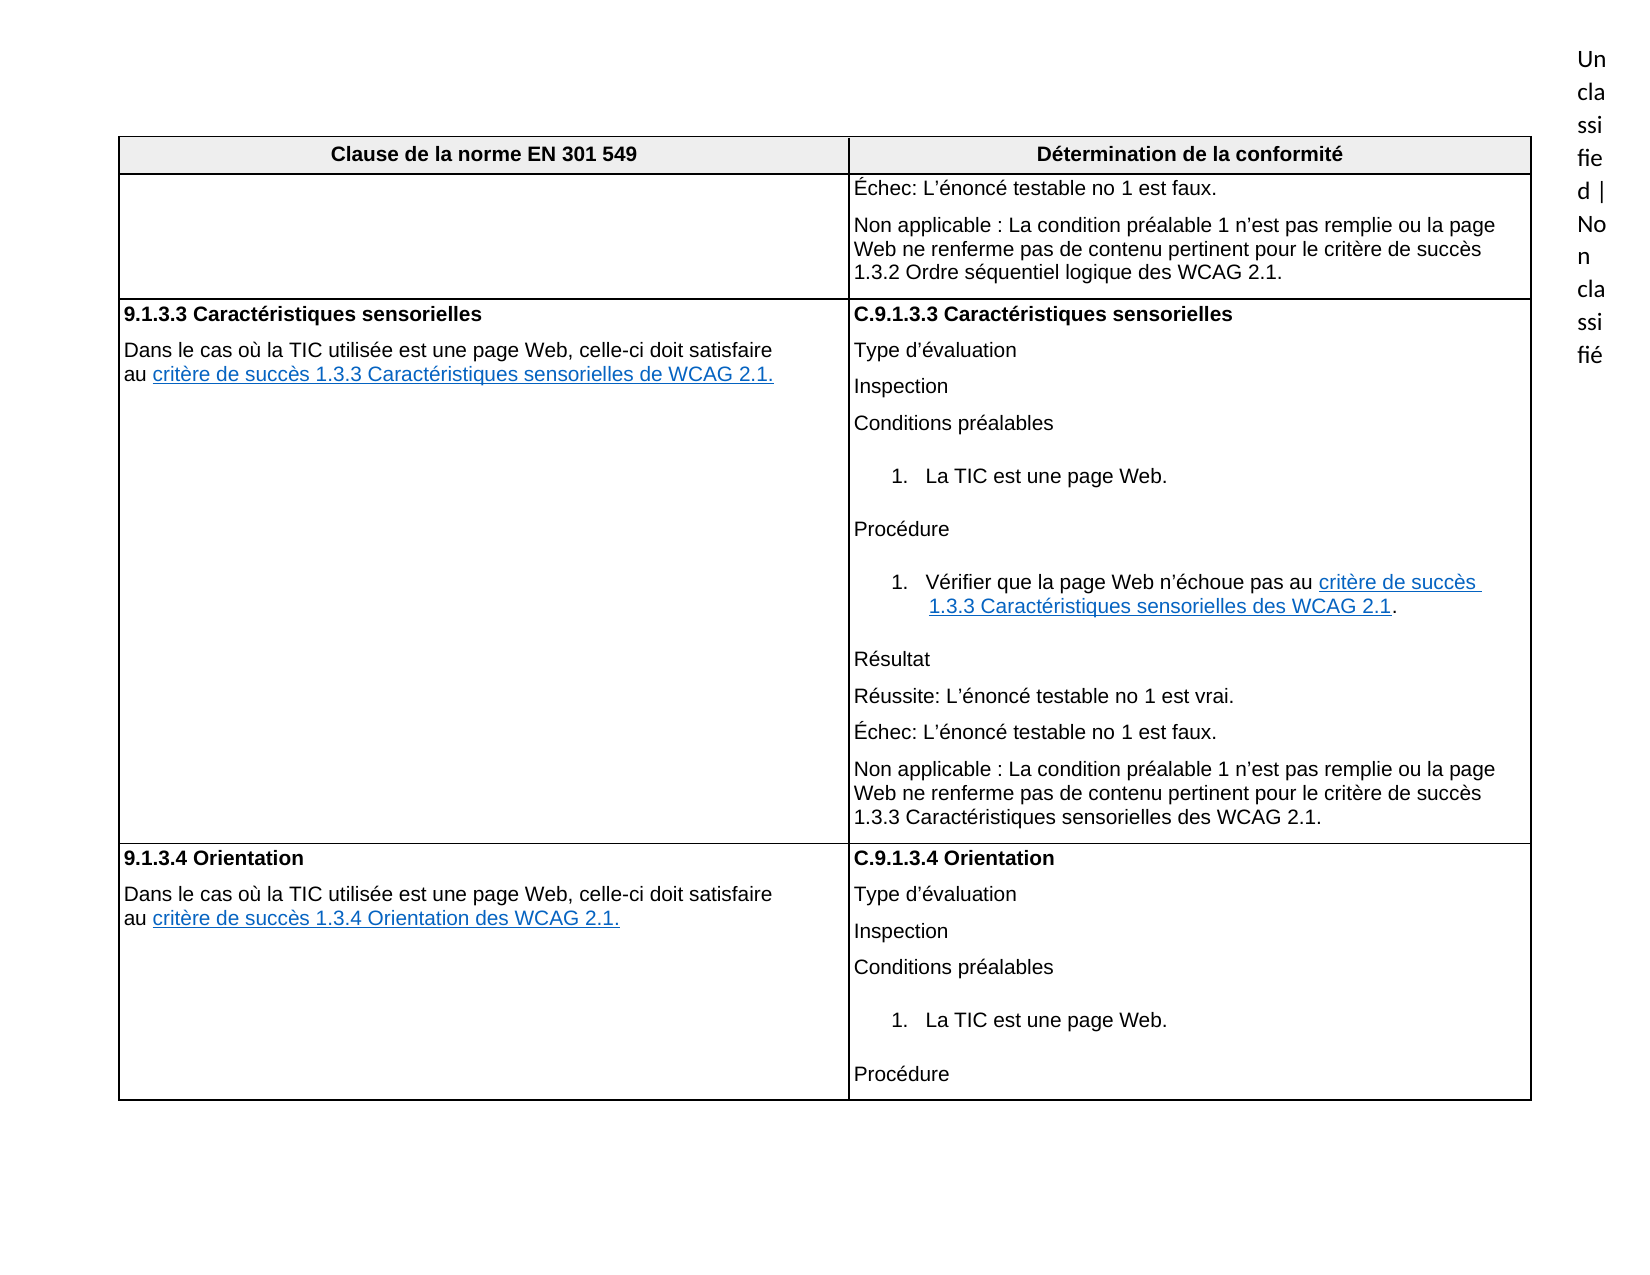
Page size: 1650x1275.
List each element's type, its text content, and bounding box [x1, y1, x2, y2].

table_header Clause de la norme EN 301 549 [120, 137, 849, 173]
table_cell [120, 844, 848, 1099]
table_cell 9.1.3.3 Caractéristiques sensorielles Dans le cas où la TIC utilisée est une page Web, celle-ci doit satisfaire au critère de succès 1.3.3 Caractéristiques sensorielles de WCAG 2.1. [120, 300, 848, 843]
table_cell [120, 175, 848, 298]
table_header Détermination de la conformité [850, 137, 1530, 173]
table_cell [850, 175, 1530, 298]
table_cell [850, 844, 1530, 1099]
table_cell C.9.1.3.3 Caractéristiques sensorielles Type d’évaluation Inspection Conditions préalables La TIC est une page Web. Procédure Vérifier que la page Web n’échoue pas au critère de succès 1.3.3 Caractéristiques sensorielles des WCAG 2.1. Résultat Réussite: L’énoncé testable no 1 est vrai. Échec: L’énoncé testable no 1 est faux. Non applicable : La condition préalable 1 n’est pas remplie ou la page Web ne renferme pas de contenu pertinent pour le critère de succès 1.3.3 Caractéristiques sensorielles des WCAG 2.1. [850, 300, 1530, 843]
